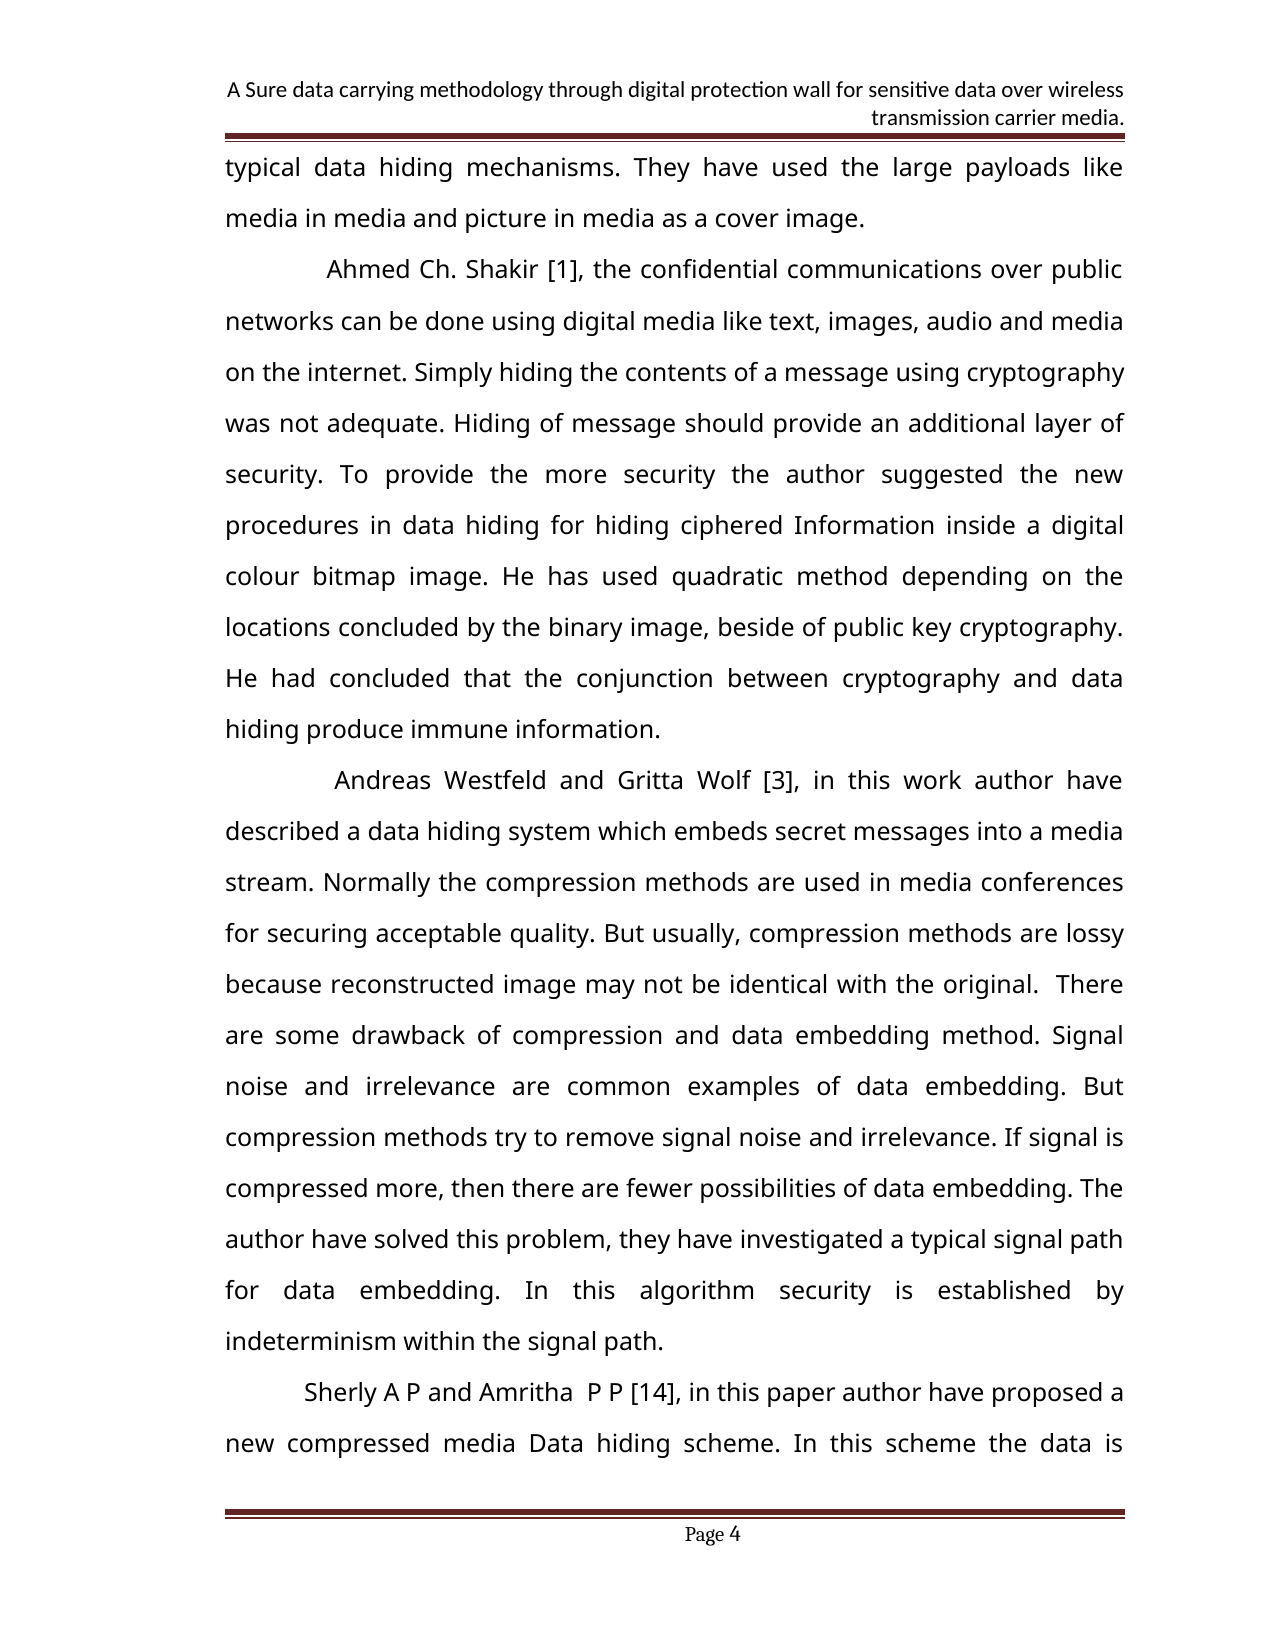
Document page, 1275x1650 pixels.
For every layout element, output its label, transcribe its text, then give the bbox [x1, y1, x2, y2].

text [225, 150, 1125, 235]
text Andreas Westfeld and Gritta Wolf [3], in this work author have described a data hiding system which embeds secret messages into a media stream. Normally the compression methods are used in media conferences for securing acceptable quality. But usually, compression methods are lossy because reconstructed image may not be identical with the original. There are some drawback of compression and data embedding method. Signal noise and irrelevance are common examples of data embedding. But compression methods try to remove signal noise and irrelevance. If signal is compressed more, then there are fewer possibilities of data embedding. The author have solved this problem, they have investigated a typical signal path for data embedding. In this algorithm security is established by indeterminism within the signal path. [225, 762, 1125, 1358]
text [225, 1375, 1125, 1460]
text Ahmed Ch. Shakir [1], the confidential communications over public networks can be done using digital media like text, images, audio and media on the internet. Simply hiding the contents of a message using cryptography was not adequate. Hiding of message should provide an additional layer of security. To provide the more security the author suggested the new procedures in data hiding for hiding ciphered Information inside a digital colour bitmap image. He has used quadratic method depending on the locations concluded by the binary image, beside of public key cryptography. He had concluded that the conjunction between cryptography and data hiding produce immune information. [225, 252, 1125, 746]
